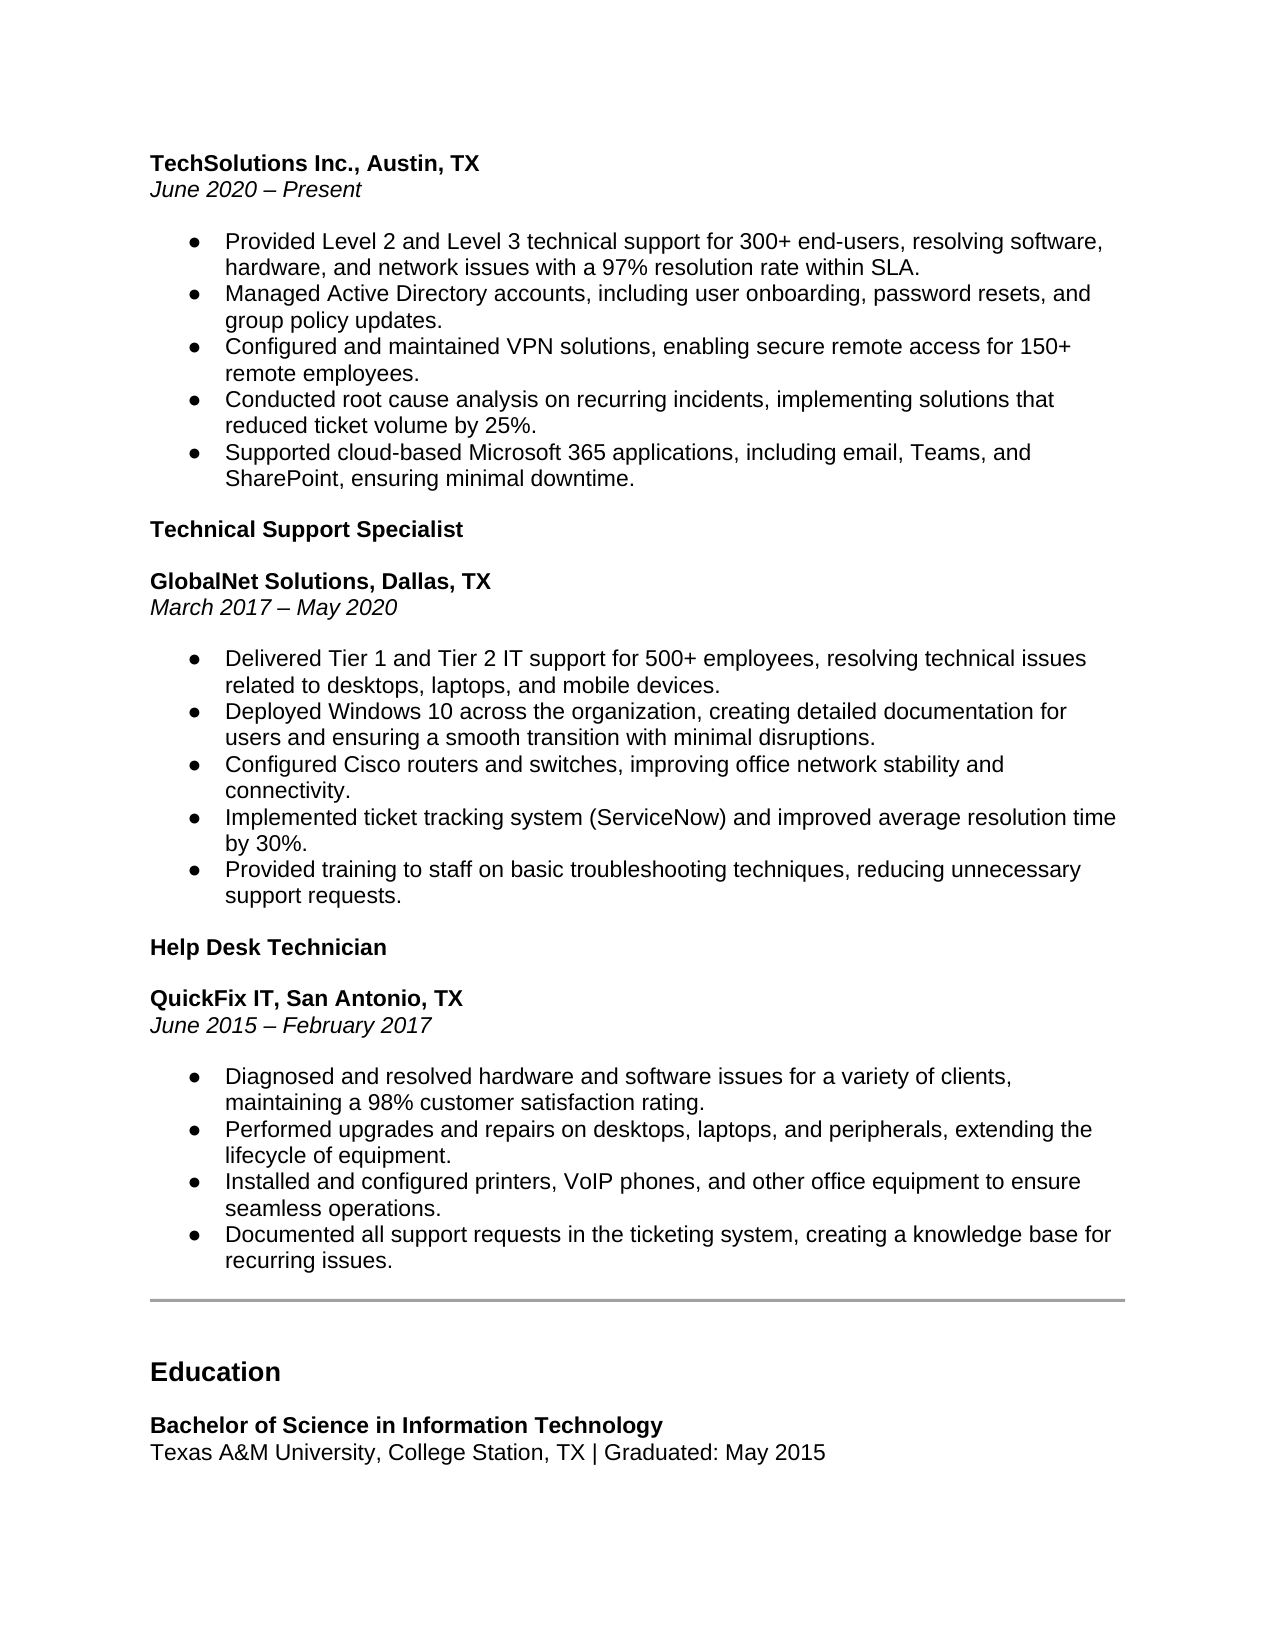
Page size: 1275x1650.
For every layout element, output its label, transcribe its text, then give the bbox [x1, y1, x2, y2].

text TechSolutions Inc., Austin, TX June 2020 – Present [150, 150, 1125, 203]
list Diagnosed and resolved hardware and software issues for a variety of clients, maintaining a 98% customer satisfaction rating. [187, 1063, 1125, 1116]
list Supported cloud-based Microsoft 365 applications, including email, Teams, and SharePoint, ensuring minimal downtime. [187, 438, 1125, 491]
list Delivered Tier 1 and Tier 2 IT support for 500+ employees, resolving technical issues related to desktops, laptops, and mobile devices. [187, 645, 1125, 698]
list Provided Level 2 and Level 3 technical support for 300+ end-users, resolving software, hardware, and network issues with a 97% resolution rate within SLA. [187, 228, 1125, 280]
text Bachelor of Science in Information Technology Texas A&M University, College Station, TX | Graduated: May 2015 [150, 1412, 1125, 1465]
list Implemented ticket tracking system (ServiceNow) and improved average resolution time by 30%. [187, 803, 1125, 856]
list Configured and maintained VPN solutions, enabling secure remote access for 150+ remote employees. [187, 333, 1125, 386]
subtitle Education [150, 1356, 1125, 1387]
list Deployed Windows 10 across the organization, creating detailed documentation for users and ensuring a smooth transition with minimal disruptions. [187, 698, 1125, 751]
list Configured Cisco routers and switches, improving office network stability and connectivity. [187, 751, 1125, 803]
list Conducted root cause analysis on recurring incidents, implementing solutions that reduced ticket volume by 25%. [187, 386, 1125, 438]
text QuickFix IT, San Antonio, TX June 2015 – February 2017 [150, 985, 1125, 1038]
text GlobalNet Solutions, Dallas, TX March 2017 – May 2020 [150, 568, 1125, 620]
list Provided training to staff on basic troubleshooting techniques, reducing unnecessary support requests. [187, 856, 1125, 909]
list Installed and configured printers, VoIP phones, and other office equipment to ensure seamless operations. [187, 1168, 1125, 1221]
list Performed upgrades and repairs on desktops, laptops, and peripherals, extending the lifecycle of equipment. [187, 1116, 1125, 1168]
subtitle Help Desk Technician [150, 934, 1125, 960]
subtitle Technical Support Specialist [150, 516, 1125, 543]
list Documented all support requests in the ticketing system, creating a knowledge base for recurring issues. [187, 1221, 1125, 1274]
list Managed Active Directory accounts, including user onboarding, password resets, and group policy updates. [187, 280, 1125, 333]
